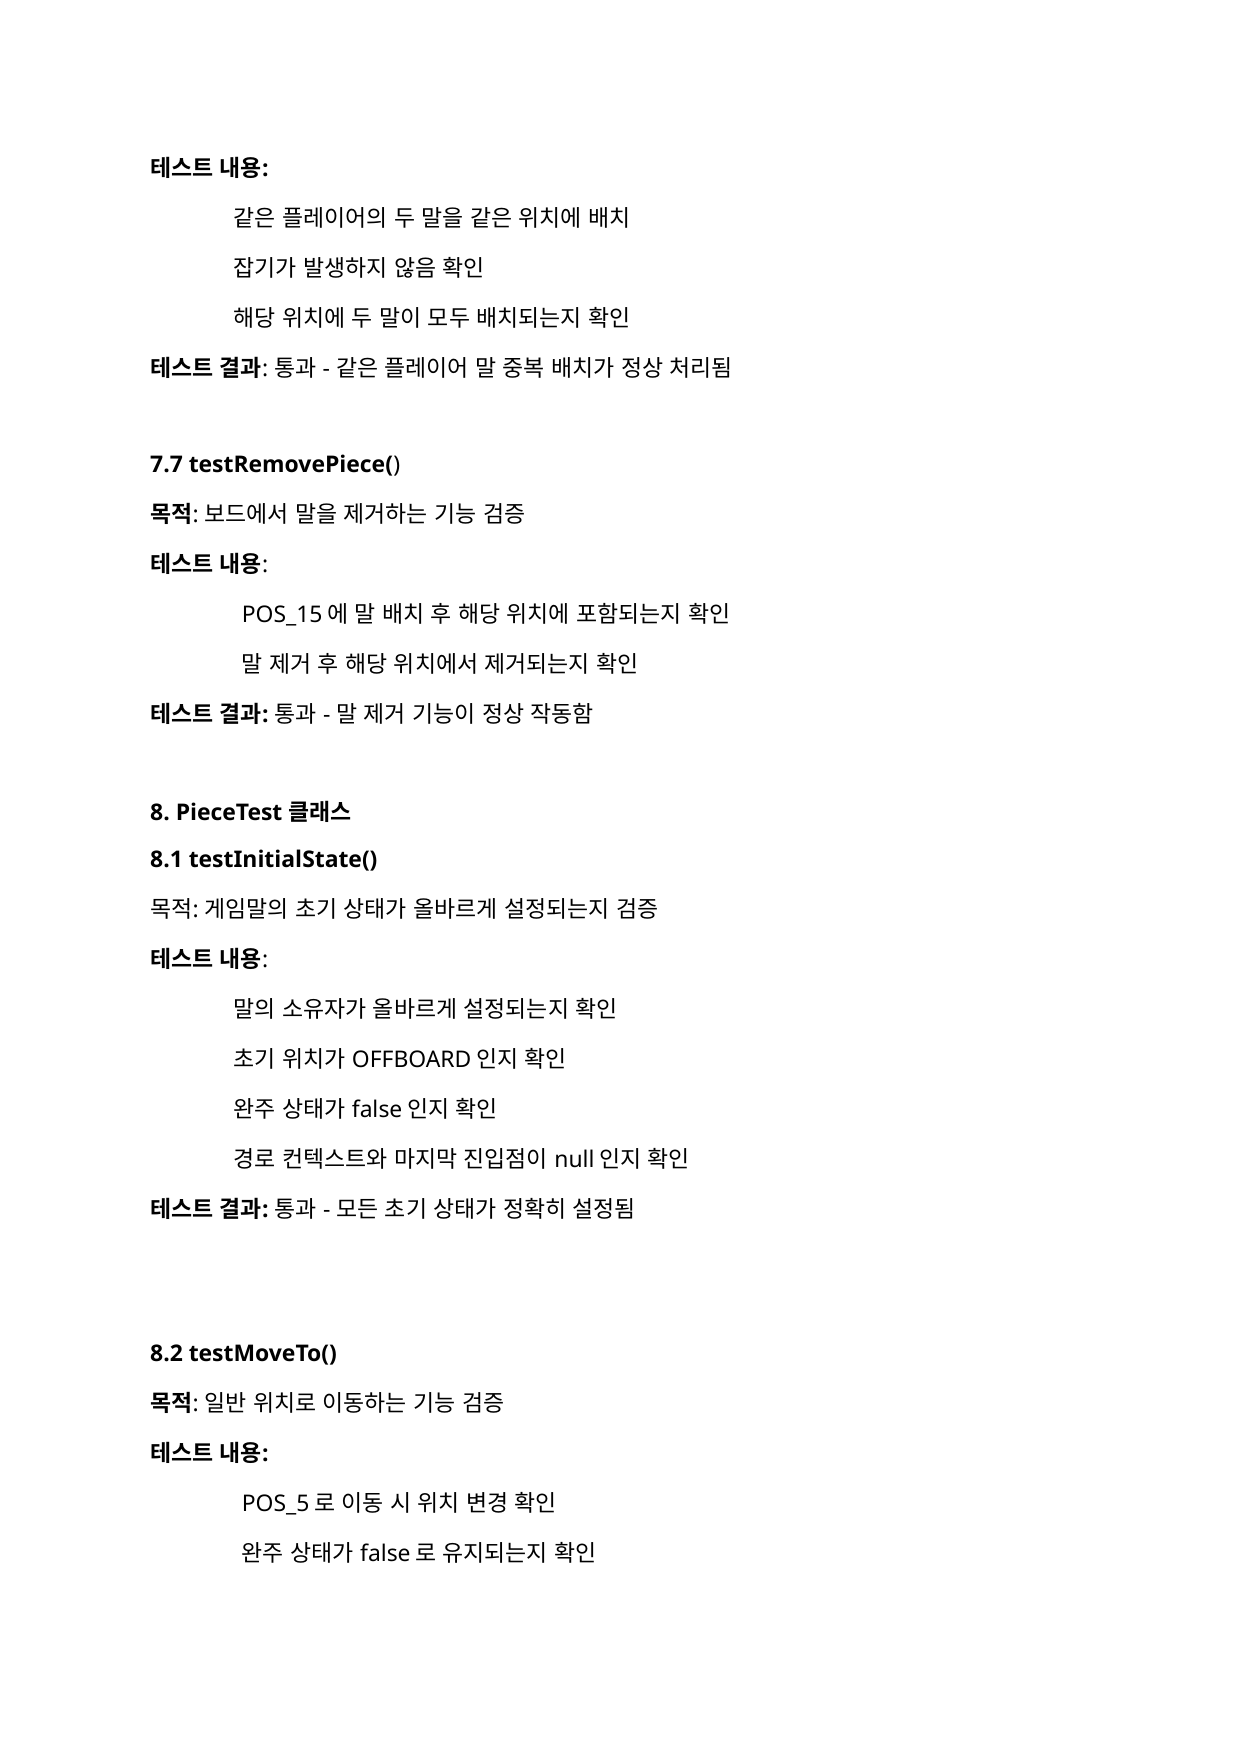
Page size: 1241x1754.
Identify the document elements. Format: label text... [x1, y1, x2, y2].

text 잡기가 발생하지 않음 확인 [233, 250, 1090, 283]
text 목적: 게임말의 초기 상태가 올바르게 설정되는지 검증 [150, 891, 1090, 924]
text 7.7 testRemovePiece() [150, 448, 1090, 479]
text 8.1 testInitialState() [150, 843, 1090, 874]
text 8. PieceTest 클래스 [150, 793, 1090, 827]
text 테스트 내용: [150, 150, 1090, 183]
text 초기 위치가 OFFBOARD인지 확인 [233, 1041, 1090, 1074]
text 테스트 결과: 통과 - 모든 초기 상태가 정확히 설정됨 [150, 1191, 1090, 1224]
text 테스트 결과: 통과 - 같은 플레이어 말 중복 배치가 정상 처리됨 [150, 350, 1090, 383]
text 말 제거 후 해당 위치에서 제거되는지 확인 [242, 646, 1090, 679]
text 테스트 결과: 통과 - 말 제거 기능이 정상 작동함 [150, 695, 1090, 729]
text 완주 상태가 false로 유지되는지 확인 [242, 1535, 1090, 1568]
text 말의 소유자가 올바르게 설정되는지 확인 [233, 991, 1090, 1024]
text 완주 상태가 false인지 확인 [233, 1091, 1090, 1124]
text 목적: 보드에서 말을 제거하는 기능 검증 [150, 496, 1090, 529]
text 해당 위치에 두 말이 모두 배치되는지 확인 [233, 300, 1090, 333]
text 테스트 내용: [150, 1435, 1090, 1468]
text 8.2 testMoveTo() [150, 1337, 1090, 1368]
text 같은 플레이어의 두 말을 같은 위치에 배치 [233, 200, 1090, 233]
text 테스트 내용: [150, 546, 1090, 579]
text 목적: 일반 위치로 이동하는 기능 검증 [150, 1385, 1090, 1418]
text 경로 컨텍스트와 마지막 진입점이 null인지 확인 [233, 1141, 1090, 1174]
text POS_5로 이동 시 위치 변경 확인 [242, 1485, 1090, 1518]
text 테스트 내용: [150, 941, 1090, 974]
text POS_15에 말 배치 후 해당 위치에 포함되는지 확인 [242, 596, 1090, 629]
